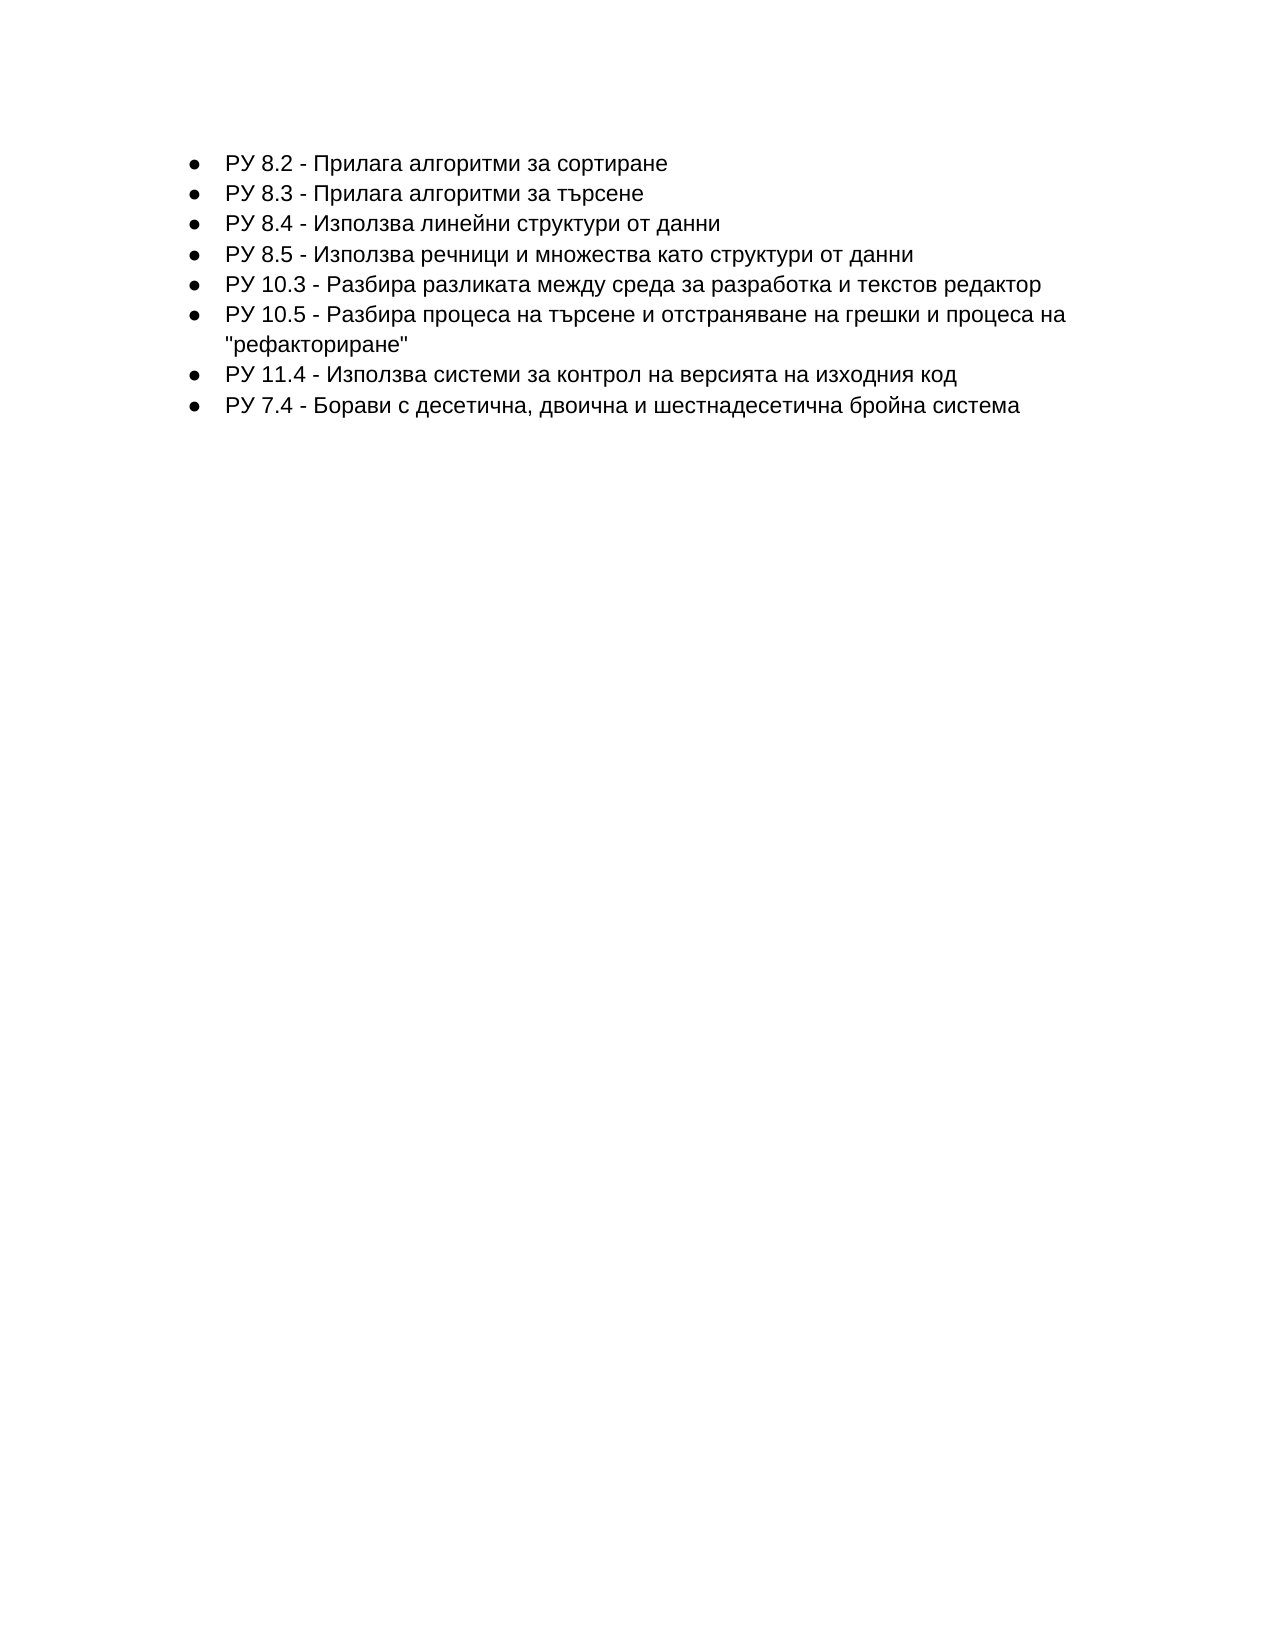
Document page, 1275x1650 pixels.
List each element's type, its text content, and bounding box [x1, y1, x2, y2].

list РУ 8.3 - Прилага алгоритми за търсене [187, 180, 1125, 207]
list РУ 7.4 - Борави с десетична, двоична и шестнадесетична бройна система [187, 392, 1125, 418]
list РУ 8.4 - Използва линейни структури от данни [187, 210, 1125, 237]
list РУ 8.2 - Прилага алгоритми за сортиране [187, 150, 1125, 176]
list РУ 10.5 - Разбира процеса на търсене и отстраняване на грешки и процеса на "рефакториране" [187, 301, 1125, 358]
list РУ 11.4 - Използва системи за контрол на версията на изходния код [187, 361, 1125, 388]
list РУ 10.3 - Разбира разликата между среда за разработка и текстов редактор [187, 271, 1125, 297]
list РУ 8.5 - Използва речници и множества като структури от данни [187, 241, 1125, 267]
